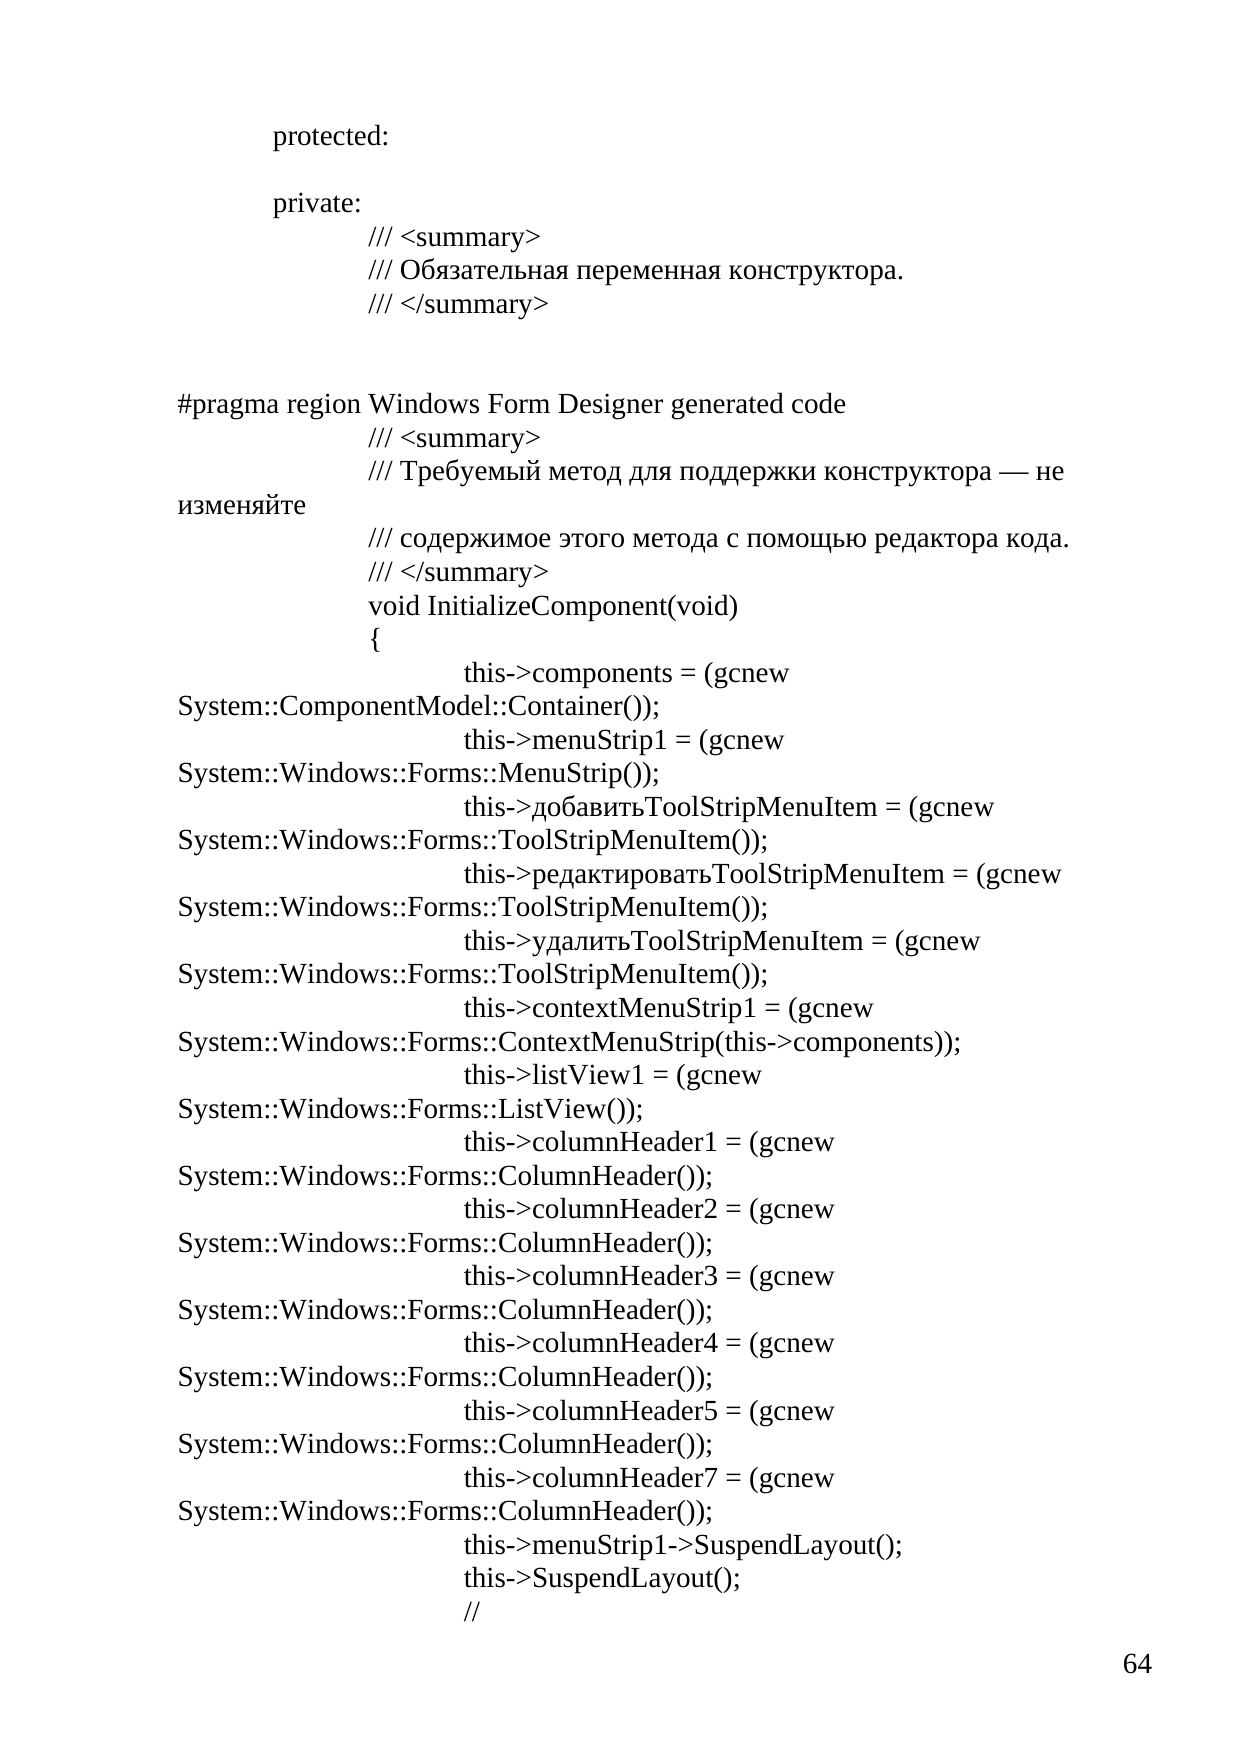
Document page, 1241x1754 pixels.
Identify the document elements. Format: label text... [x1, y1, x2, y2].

text /// содержимое этого метода с помощью редактора кода. [177, 521, 1152, 554]
text /// </summary> [177, 554, 1152, 588]
text /// <summary> [177, 420, 1152, 453]
text /// </summary> [177, 286, 1152, 319]
text this->columnHeader3 = (gcnew System::Windows::Forms::ColumnHeader()); [177, 1258, 1152, 1326]
text protected: [177, 118, 1152, 152]
text this->contextMenuStrip1 = (gcnew System::Windows::Forms::ContextMenuStrip(this->components)); [177, 990, 1152, 1057]
text /// <summary> [177, 219, 1152, 252]
text this->columnHeader5 = (gcnew System::Windows::Forms::ColumnHeader()); [177, 1393, 1152, 1460]
text this->добавитьToolStripMenuItem = (gcnew System::Windows::Forms::ToolStripMenuItem()); [177, 789, 1152, 856]
text this->редактироватьToolStripMenuItem = (gcnew System::Windows::Forms::ToolStripMenuItem()); [177, 856, 1152, 923]
text private: [177, 185, 1152, 219]
text this->удалитьToolStripMenuItem = (gcnew System::Windows::Forms::ToolStripMenuItem()); [177, 923, 1152, 990]
text this->columnHeader7 = (gcnew System::Windows::Forms::ColumnHeader()); [177, 1460, 1152, 1527]
text /// Обязательная переменная конструктора. [177, 252, 1152, 286]
text { [177, 621, 1152, 655]
text this->columnHeader2 = (gcnew System::Windows::Forms::ColumnHeader()); [177, 1191, 1152, 1258]
text this->menuStrip1 = (gcnew System::Windows::Forms::MenuStrip()); [177, 722, 1152, 789]
text this->menuStrip1->SuspendLayout(); [177, 1527, 1152, 1560]
text this->columnHeader1 = (gcnew System::Windows::Forms::ColumnHeader()); [177, 1124, 1152, 1191]
text this->SuspendLayout(); [177, 1560, 1152, 1594]
text /// Требуемый метод для поддержки конструктора — не изменяйте [177, 453, 1152, 521]
text void InitializeComponent(void) [177, 588, 1152, 621]
text // [177, 1594, 1152, 1627]
text this->components = (gcnew System::ComponentModel::Container()); [177, 655, 1152, 722]
text this->columnHeader4 = (gcnew System::Windows::Forms::ColumnHeader()); [177, 1326, 1152, 1393]
text #pragma region Windows Form Designer generated code [177, 386, 1152, 420]
text this->listView1 = (gcnew System::Windows::Forms::ListView()); [177, 1057, 1152, 1124]
